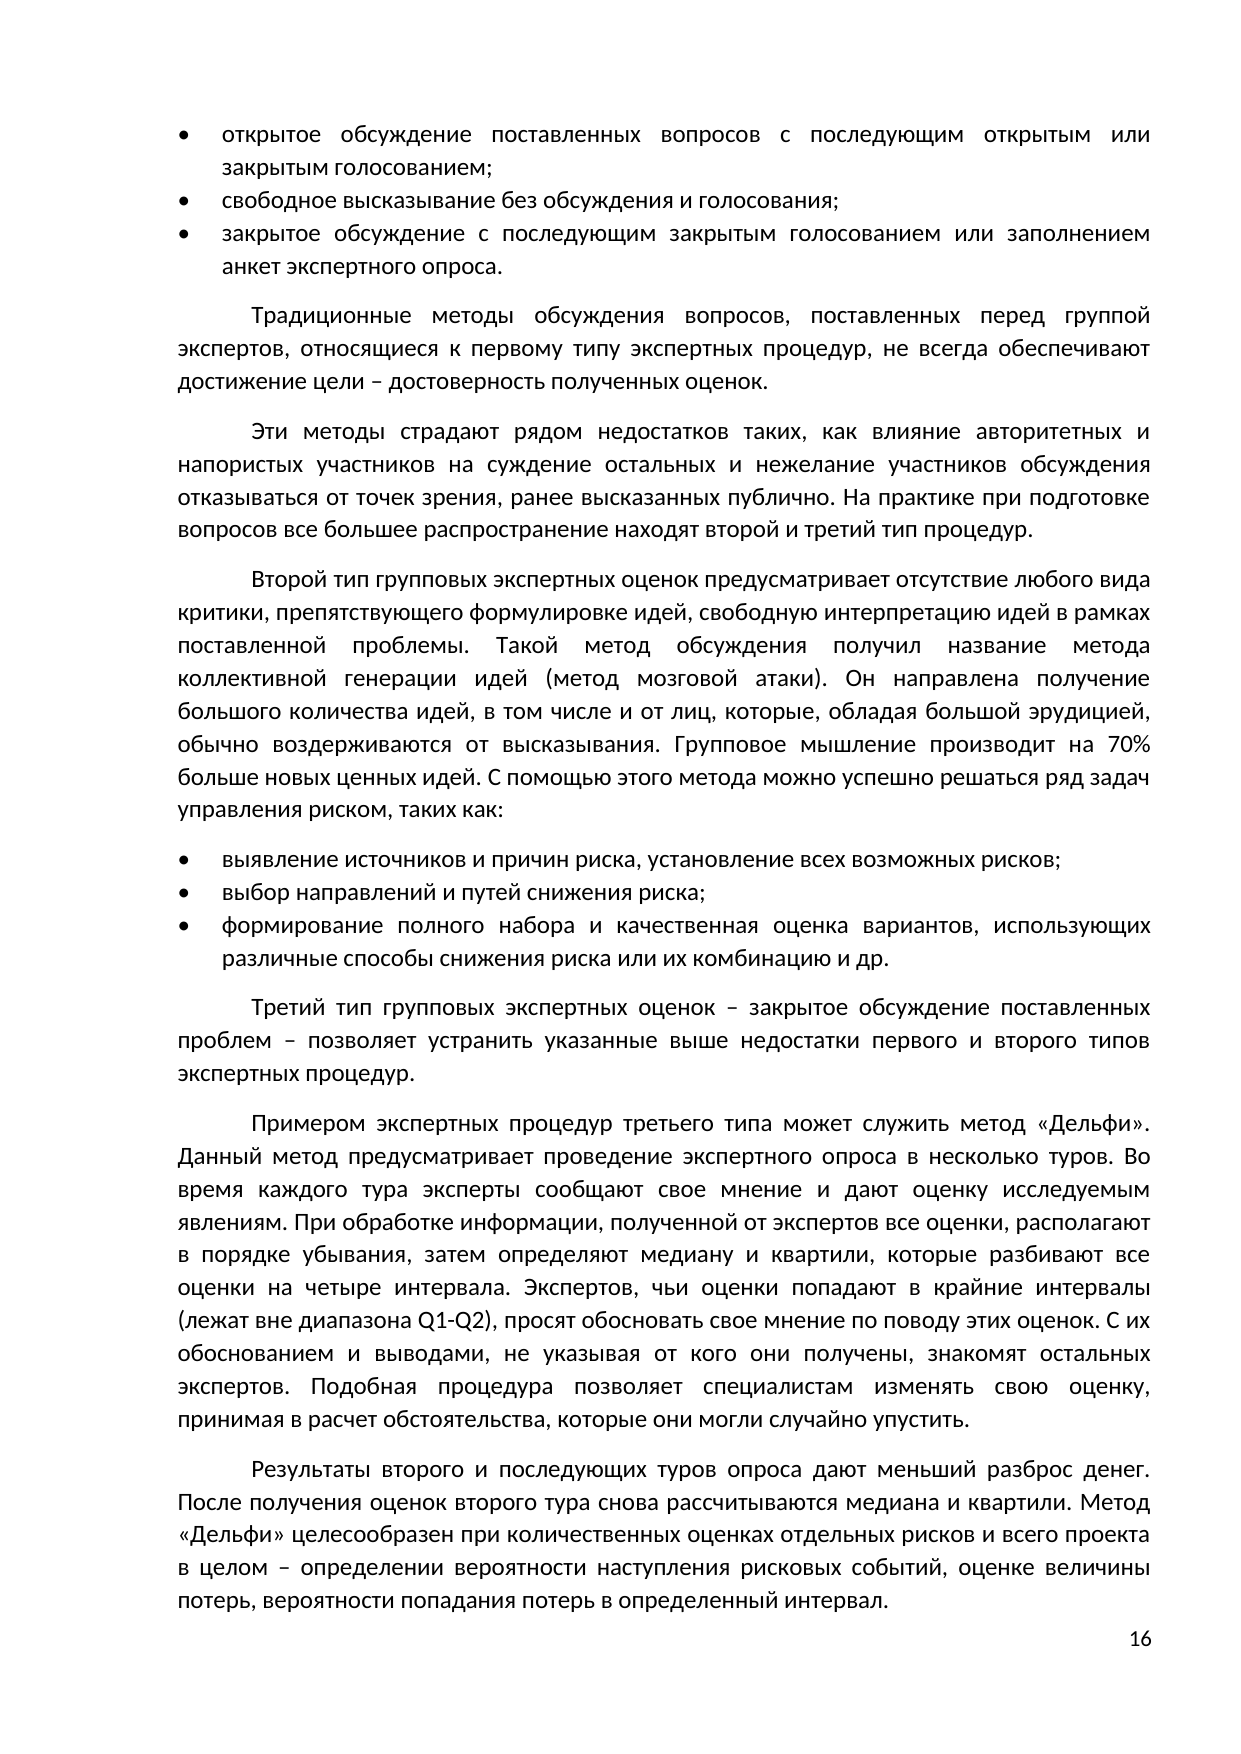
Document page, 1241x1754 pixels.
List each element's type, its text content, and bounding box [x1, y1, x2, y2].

text Примером экспертных процедур третьего типа может служить метод «Дельфи». Данный метод предусматривает проведение экспертного опроса в несколько туров. Во время каждого тура эксперты сообщают свое мнение и дают оценку исследуемым явлениям. При обработке информации, полученной от экспертов все оценки, располагают в порядке убывания, затем определяют медиану и квартили, которые разбивают все оценки на четыре интервала. Экспертов, чьи оценки попадают в крайние интервалы (лежат вне диапазона Q1-Q2), просят обосновать свое мнение по поводу этих оценок. С их обоснованием и выводами, не указывая от кого они получены, знакомят остальных экспертов. Подобная процедура позволяет специалистам изменять свою оценку, принимая в расчет обстоятельства, которые они могли случайно упустить. [177, 1107, 1152, 1434]
list формирование полного набора и качественная оценка вариантов, использующих различные способы снижения риска или их комбинацию и др. [177, 909, 1152, 972]
list выбор направлений и путей снижения риска; [177, 876, 1152, 907]
text Традиционные методы обсуждения вопросов, поставленных перед группой экспертов, относящиеся к первому типу экспертных процедур, не всегда обеспечивают достижение цели – достоверность полученных оценок. [177, 299, 1152, 396]
text Эти методы страдают рядом недостатков таких, как влияние авторитетных и напористых участников на суждение остальных и нежелание участников обсуждения отказываться от точек зрения, ранее высказанных публично. На практике при подготовке вопросов все большее распространение находят второй и третий тип процедур. [177, 415, 1152, 544]
text Результаты второго и последующих туров опроса дают меньший разброс денег. После получения оценок второго тура снова рассчитываются медиана и квартили. Метод «Дельфи» целесообразен при количественных оценках отдельных рисков и всего проекта в целом – определении вероятности наступления рисковых событий, оценке величины потерь, вероятности попадания потерь в определенный интервал. [177, 1453, 1152, 1615]
list выявление источников и причин риска, установление всех возможных рисков; [177, 843, 1152, 874]
text Второй тип групповых экспертных оценок предусматривает отсутствие любого вида критики, препятствующего формулировке идей, свободную интерпретацию идей в рамках поставленной проблемы. Такой метод обсуждения получил название метода коллективной генерации идей (метод мозговой атаки). Он направлена получение большого количества идей, в том числе и от лиц, которые, обладая большой эрудицией, обычно воздерживаются от высказывания. Групповое мышление производит на 70% больше новых ценных идей. С помощью этого метода можно успешно решаться ряд задач управления риском, таких как: [177, 563, 1152, 824]
text Третий тип групповых экспертных оценок – закрытое обсуждение поставленных проблем – позволяет устранить указанные выше недостатки первого и второго типов экспертных процедур. [177, 991, 1152, 1088]
list открытое обсуждение поставленных вопросов с последующим открытым или закрытым голосованием; [177, 118, 1152, 182]
list свободное высказывание без обсуждения и голосования; [177, 184, 1152, 214]
list закрытое обсуждение с последующим закрытым голосованием или заполнением анкет экспертного опроса. [177, 217, 1152, 280]
